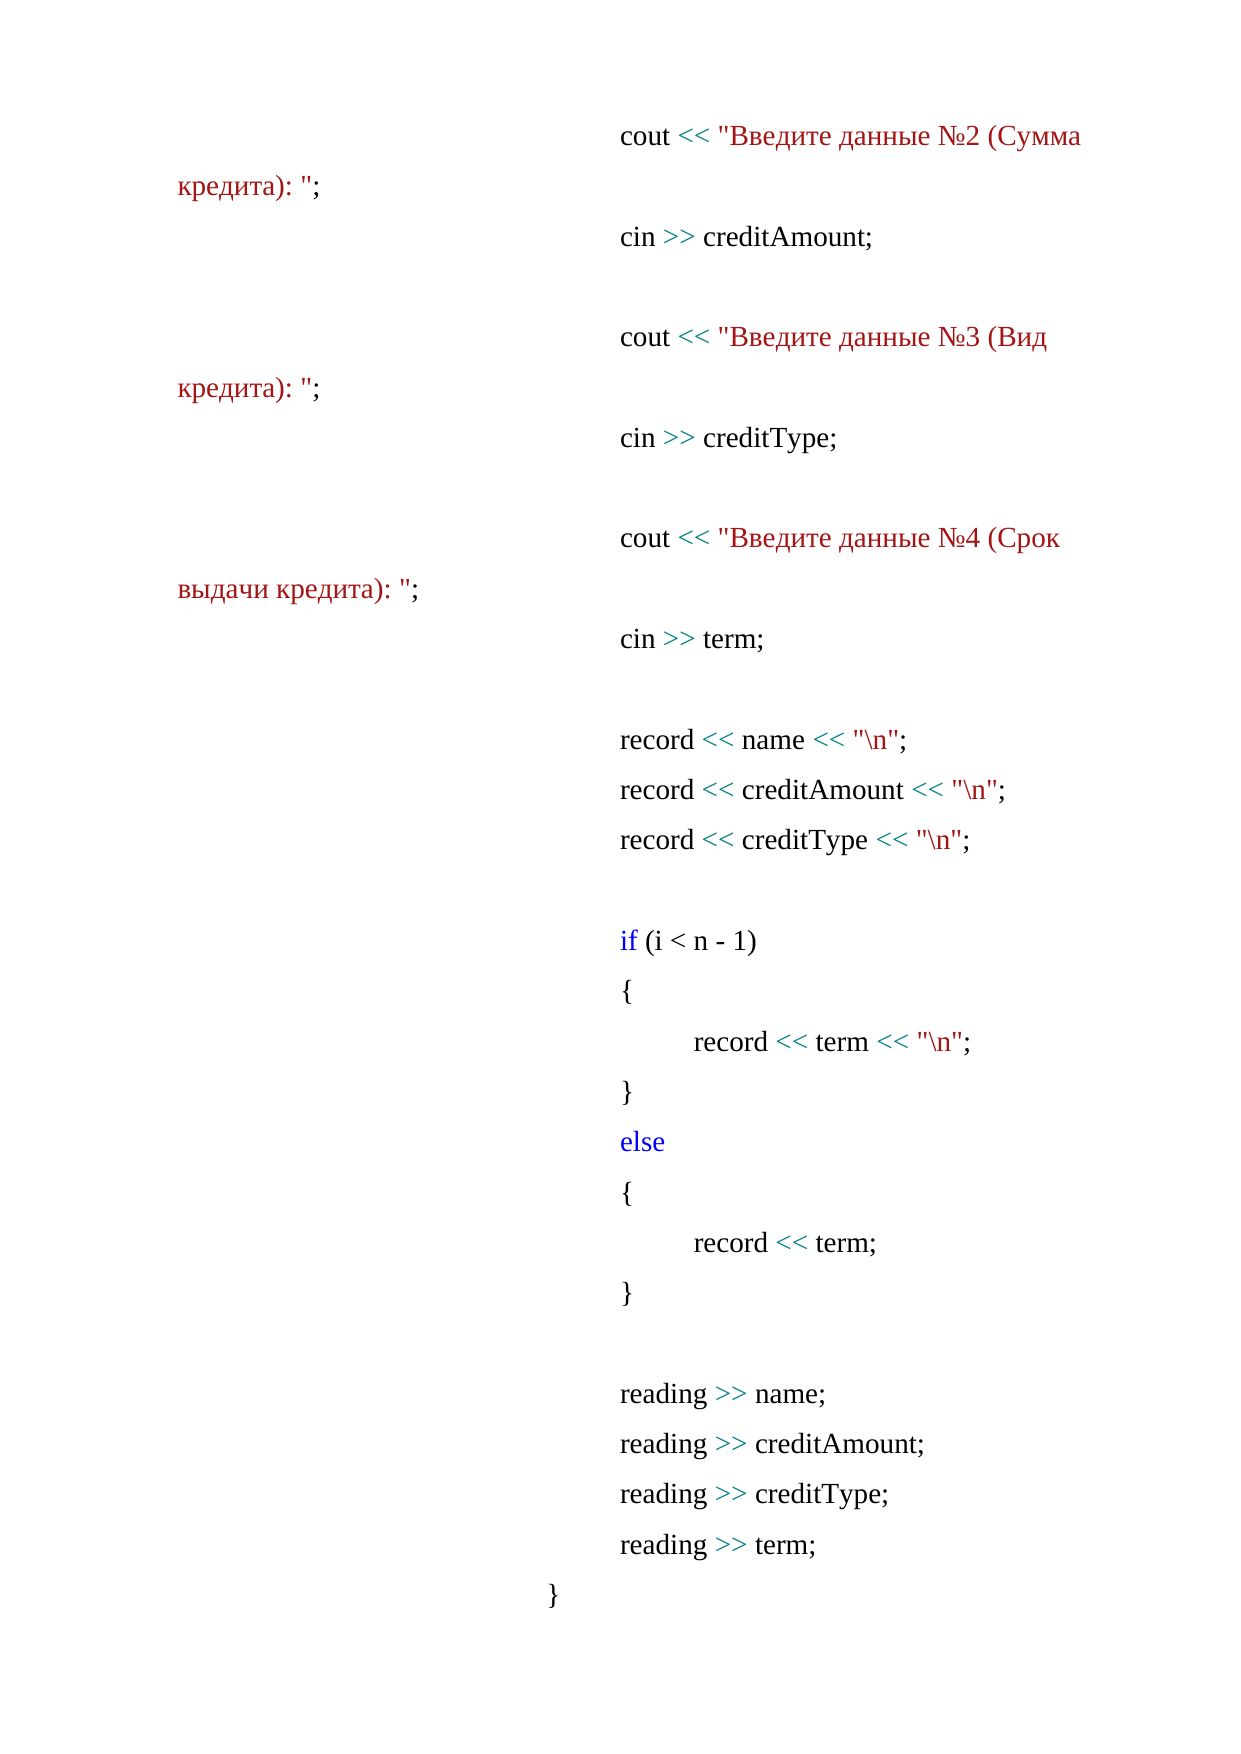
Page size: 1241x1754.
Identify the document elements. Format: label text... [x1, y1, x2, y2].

text reading >> name; [177, 1376, 1152, 1409]
text cin >> creditType; [177, 420, 1152, 453]
text } [177, 1074, 1152, 1108]
text } [177, 1577, 1152, 1611]
text cin >> creditAmount; [177, 219, 1152, 252]
text cout << "Введите данные №2 (Сумма кредита): "; [177, 118, 1152, 202]
text { [177, 973, 1152, 1007]
text { [177, 1175, 1152, 1208]
text cout << "Введите данные №4 (Срок выдачи кредита): "; [177, 521, 1152, 604]
text reading >> term; [177, 1527, 1152, 1560]
text record << creditAmount << "\n"; [177, 772, 1152, 806]
text record << term; [177, 1225, 1152, 1258]
text else [177, 1124, 1152, 1158]
text reading >> creditAmount; [177, 1426, 1152, 1460]
text reading >> creditType; [177, 1477, 1152, 1510]
text cin >> term; [177, 621, 1152, 655]
text cout << "Введите данные №3 (Вид кредита): "; [177, 319, 1152, 403]
text } [177, 1275, 1152, 1309]
text record << creditType << "\n"; [177, 822, 1152, 856]
text if (i < n - 1) [177, 923, 1152, 957]
text record << term << "\n"; [177, 1024, 1152, 1057]
text record << name << "\n"; [177, 722, 1152, 755]
